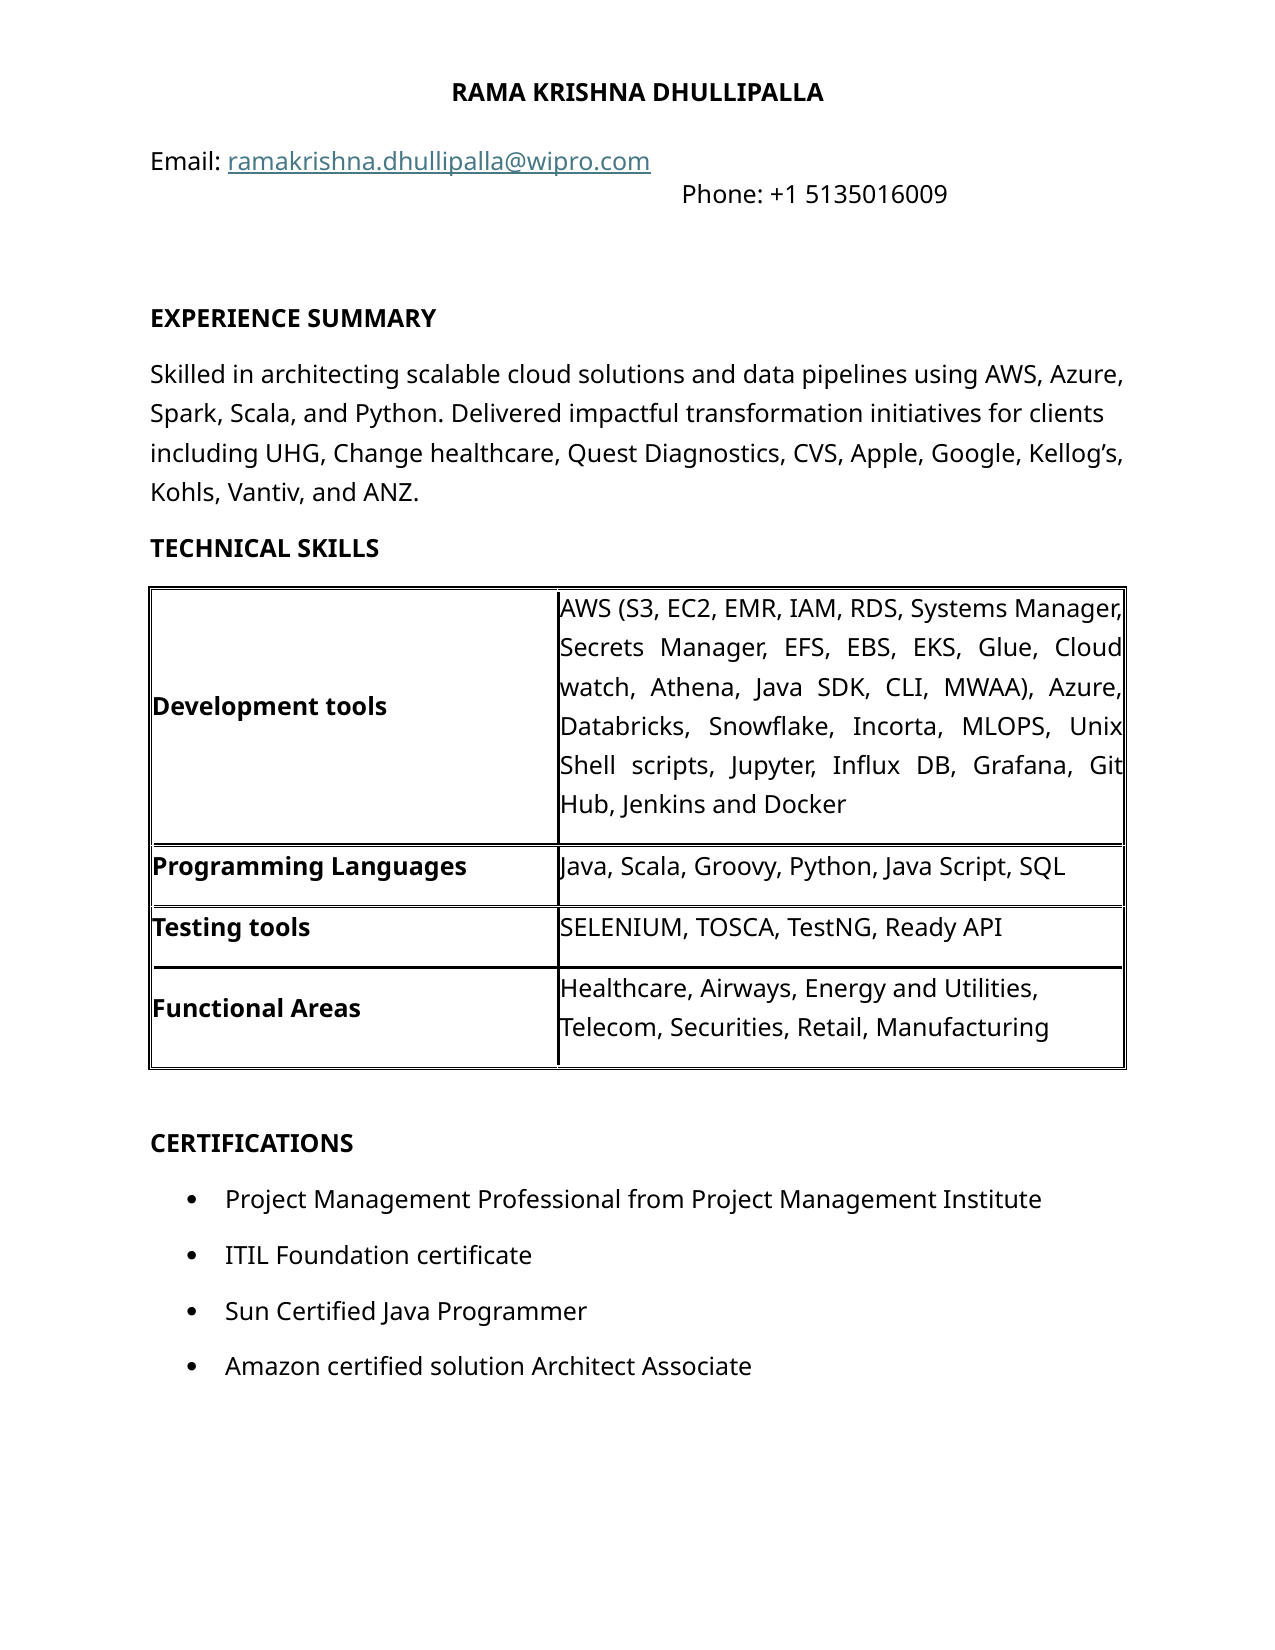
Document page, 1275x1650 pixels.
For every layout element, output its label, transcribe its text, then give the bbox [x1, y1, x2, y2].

text Skilled in architecting scalable cloud solutions and data pipelines using AWS, Azure, Spark, Scala, and Python. Delivered impactful transformation initiatives for clients including UHG, Change healthcare, Quest Diagnostics, CVS, Apple, Google, Kellog’s, Kohls, Vantiv, and ANZ. [150, 357, 1125, 508]
table_cell Java, Scala, Groovy, Python, Java Script, SQL [560, 843, 1124, 905]
table_header Development tools [152, 588, 558, 843]
list Amazon certified solution Architect Associate [187, 1349, 1125, 1383]
table_cell SELENIUM, TOSCA, TestNG, Ready API [558, 905, 1125, 966]
list ITIL Foundation certificate [187, 1237, 1125, 1271]
table_cell Programming Languages [152, 843, 557, 905]
table_cell Functional Areas [152, 966, 558, 1067]
text TECHNICAL SKILLS [150, 530, 1125, 564]
list Project Management Professional from Project Management Institute [187, 1181, 1125, 1216]
table_header AWS (S3, EC2, EMR, IAM, RDS, Systems Manager, Secrets Manager, EFS, EBS, EKS, Glue, Cloud watch, Athena, Java SDK, CLI, MWAA), Azure, Databricks, Snowflake, Incorta, MLOPS, Unix Shell scripts, Jupyter, Influx DB, Grafana, Git Hub, Jenkins and Docker [558, 590, 1123, 843]
text CERTIFICATIONS [150, 1126, 1125, 1160]
text EXPERIENCE SUMMARY [150, 301, 1125, 335]
table_cell Testing tools [150, 905, 558, 966]
table_cell Healthcare, Airways, Energy and Utilities, Telecom, Securities, Retail, Manufacturing [558, 966, 1123, 1067]
list Sun Certified Java Programmer [187, 1293, 1125, 1327]
